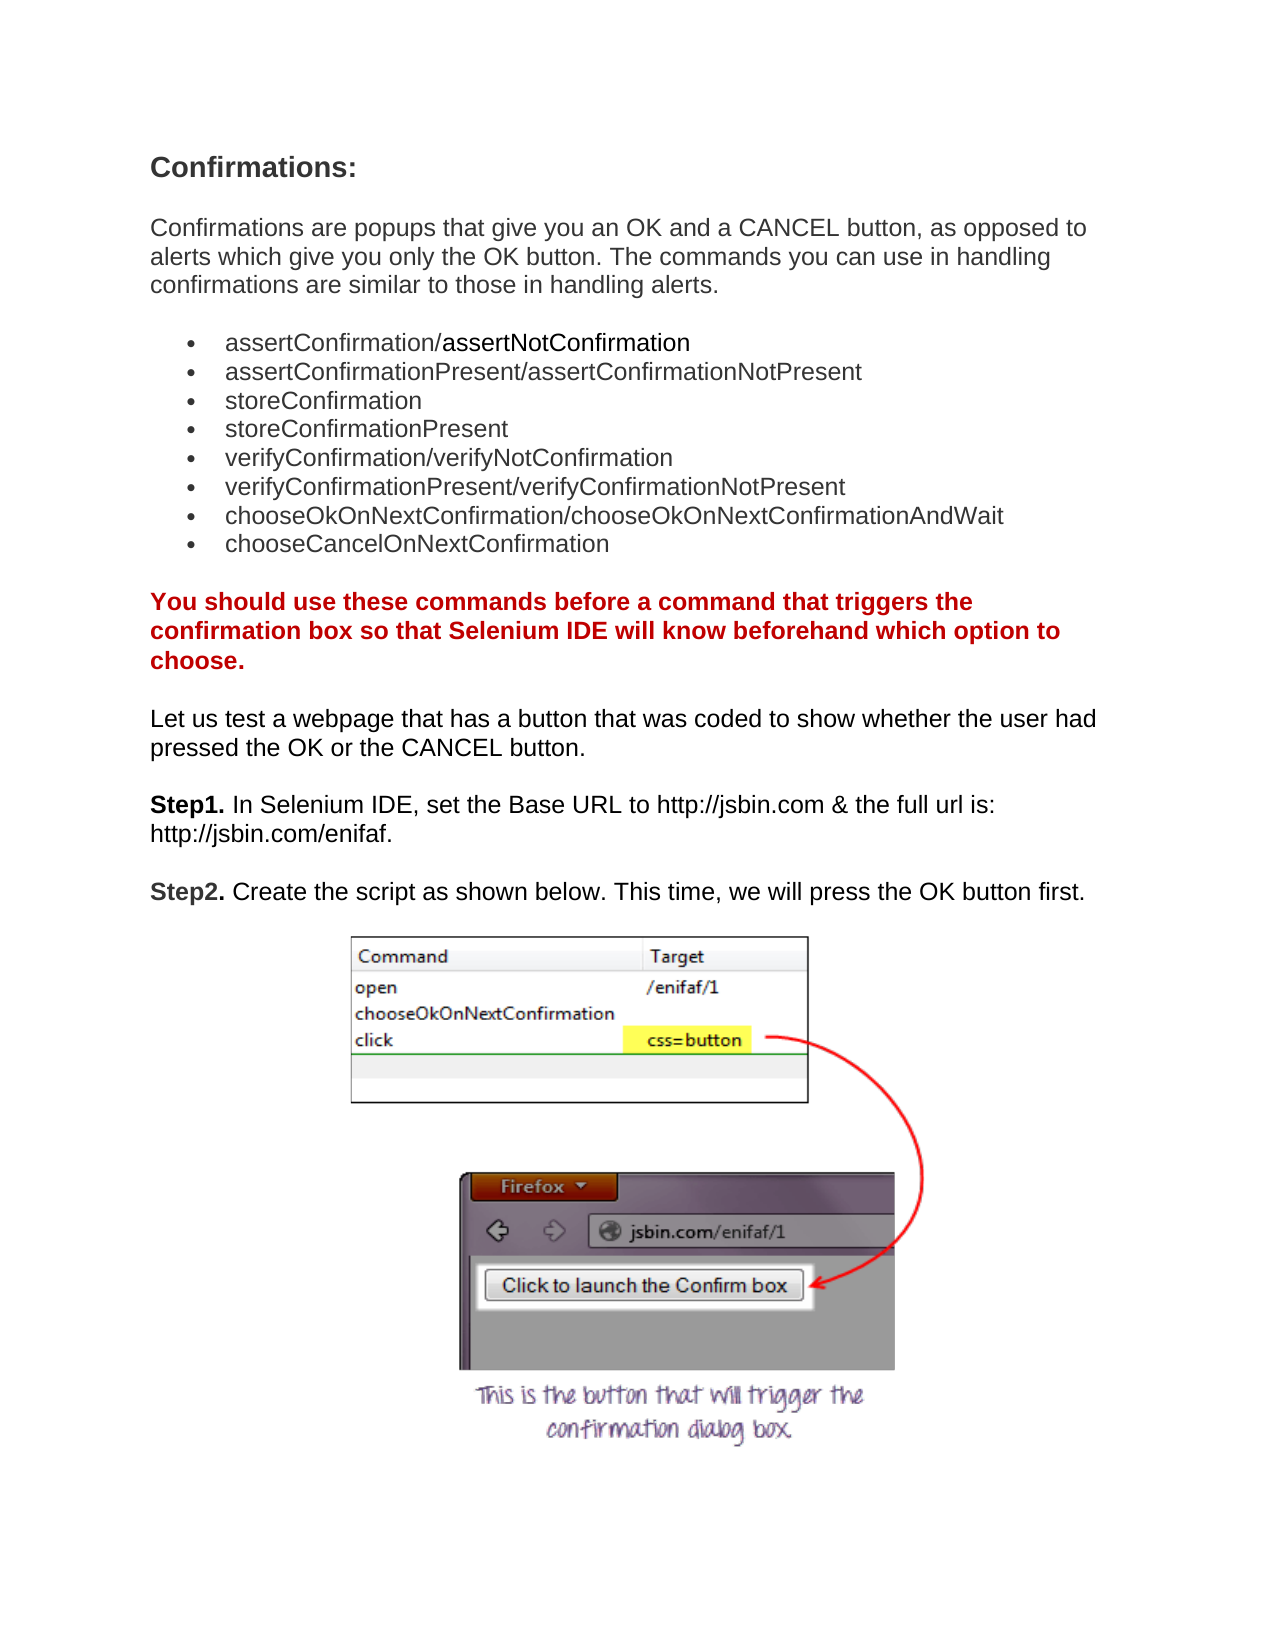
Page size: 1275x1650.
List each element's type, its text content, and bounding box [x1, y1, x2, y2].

list verifyConfirmation/verifyNotConfirmation [187, 443, 1125, 472]
text Step1. In Selenium IDE, set the Base URL to http://jsbin.com & the full url is: http://jsbin.com/enifaf. [150, 791, 1125, 848]
list chooseOkOnNextConfirmation/chooseOkOnNextConfirmationAndWait [187, 501, 1125, 529]
text Step2. Create the script as shown below. This time, we will press the OK button first. [150, 877, 1125, 906]
list storeConfirmationPresent [187, 414, 1125, 443]
text Confirmations: [150, 150, 1125, 183]
text Let us test a webpage that has a button that was coded to show whether the user had pressed the OK or the CANCEL button. [150, 704, 1125, 761]
list assertConfirmationPresent/assertConfirmationNotPresent [187, 357, 1125, 386]
list storeConfirmation [187, 386, 1125, 414]
picture [350, 935, 925, 1464]
list verifyConfirmationPresent/verifyConfirmationNotPresent [187, 472, 1125, 501]
text You should use these commands before a command that triggers the confirmation box so that Selenium IDE will know beforehand which option to choose. [245, 587, 1125, 675]
text Confirmations are popups that give you an OK and a CANCEL button, as opposed to alerts which give you only the OK button. The commands you can use in handling confirmations are similar to those in handling alerts. [150, 213, 1125, 299]
list assertConfirmation/assertNotConfirmation [187, 328, 1125, 357]
list chooseCancelOnNextConfirmation [187, 529, 1125, 558]
